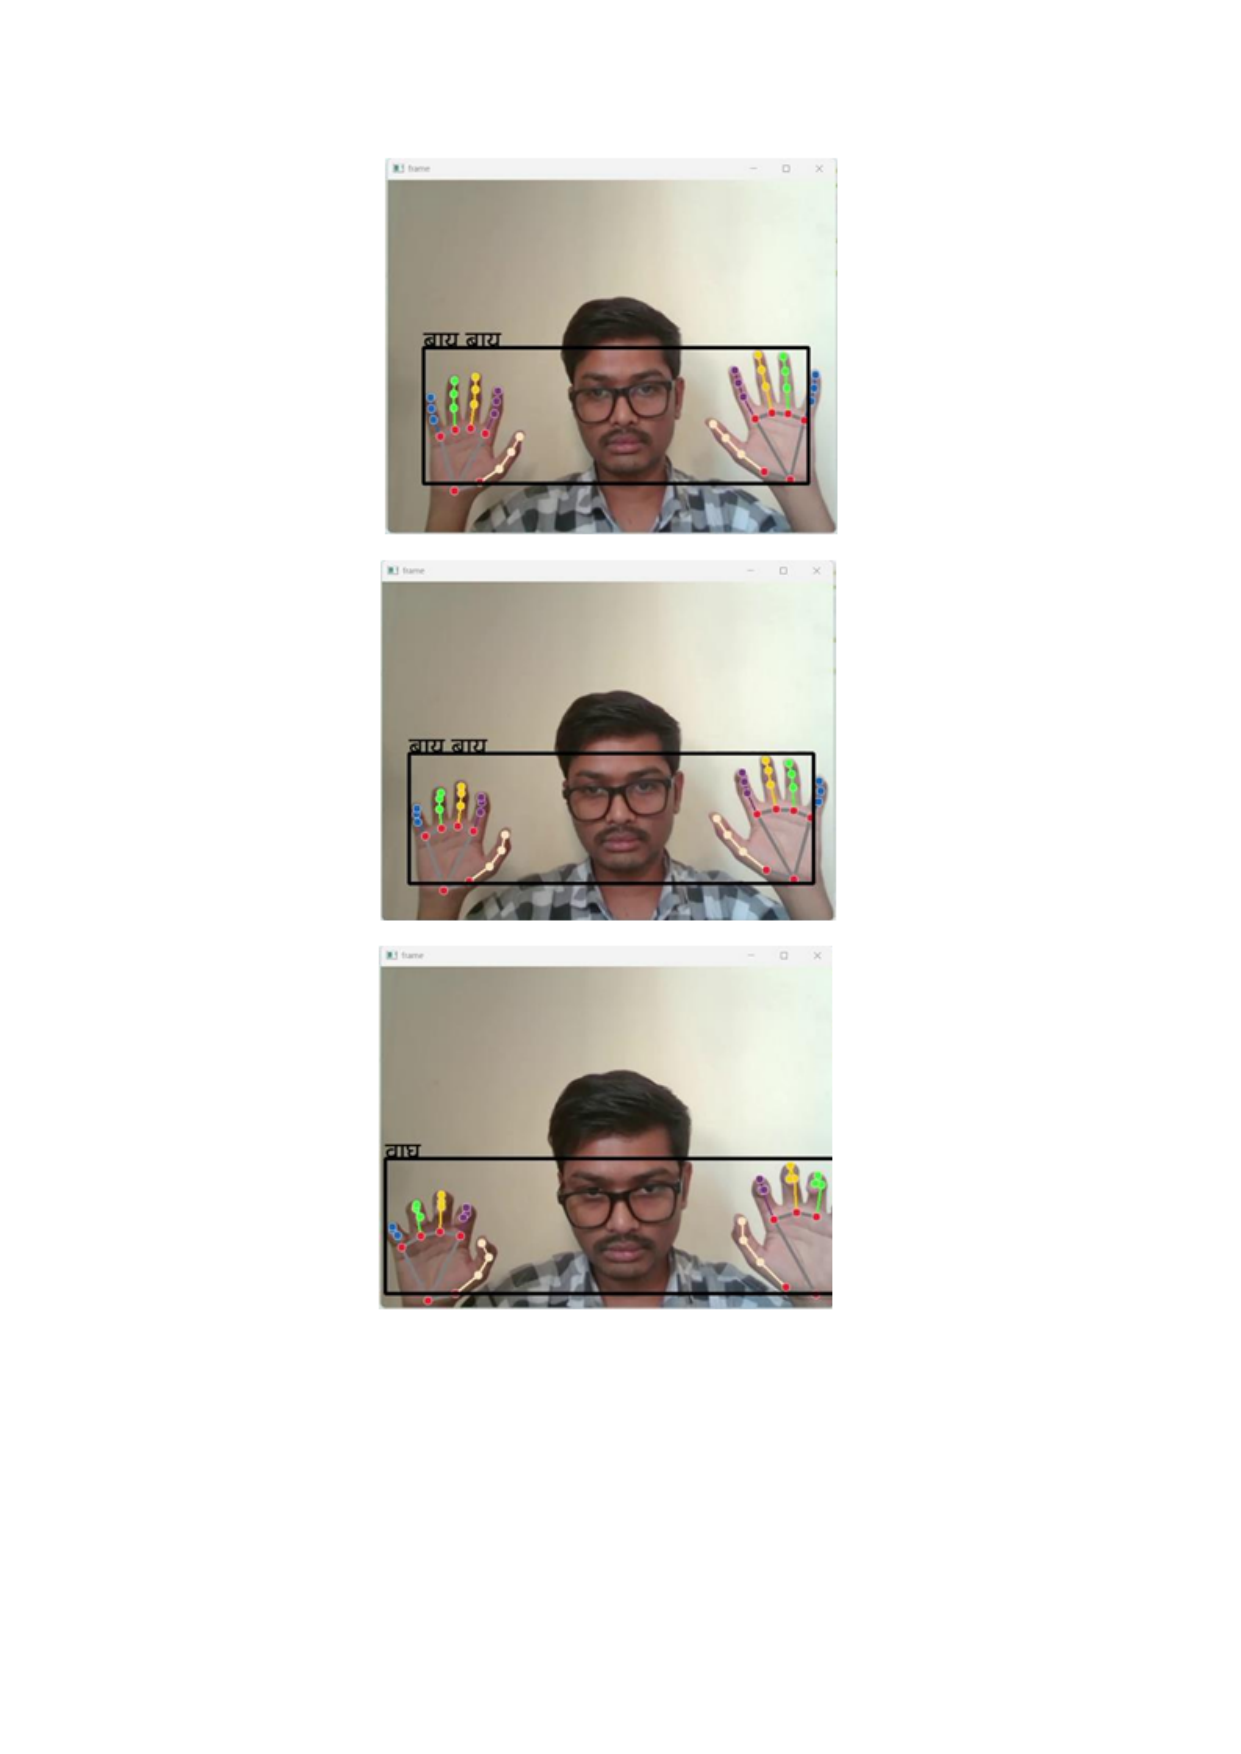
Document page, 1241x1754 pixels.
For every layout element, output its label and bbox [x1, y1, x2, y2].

picture [376, 943, 833, 1311]
picture [376, 150, 844, 536]
picture [376, 555, 838, 924]
